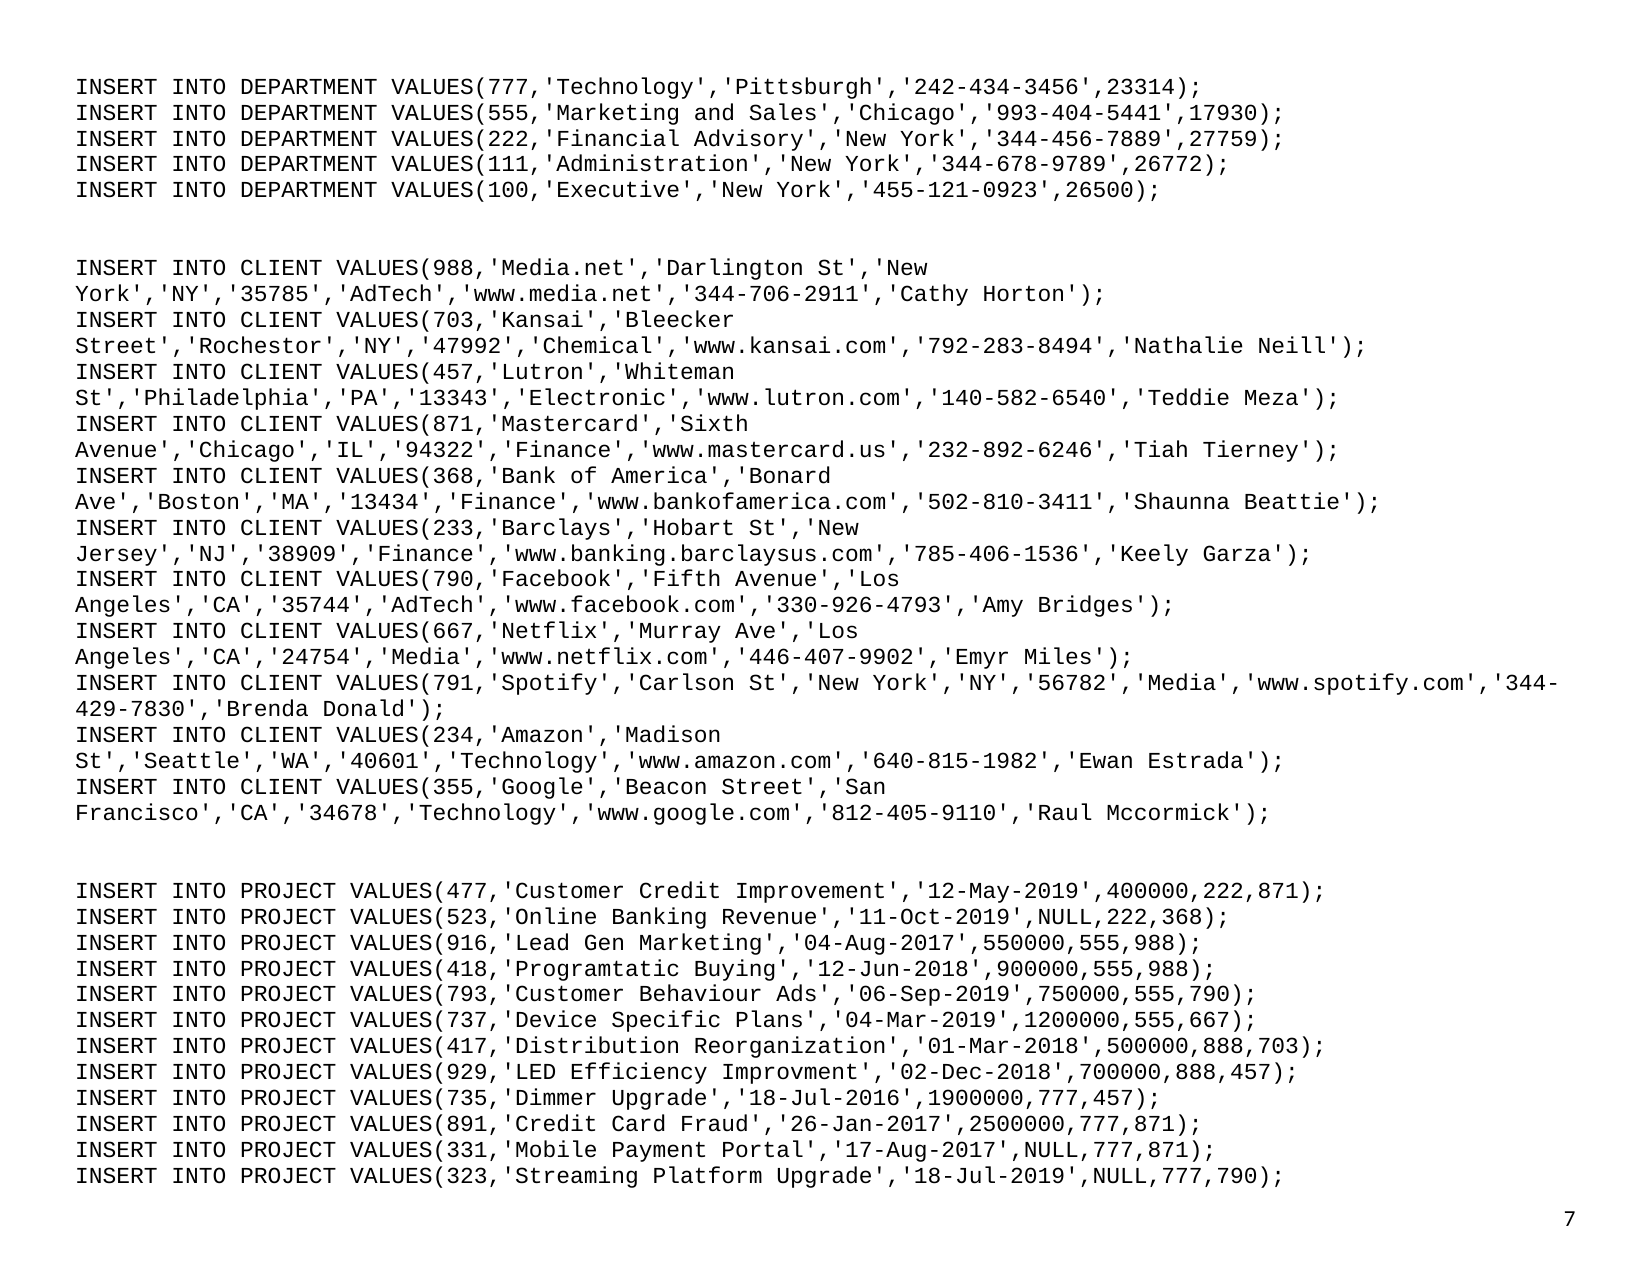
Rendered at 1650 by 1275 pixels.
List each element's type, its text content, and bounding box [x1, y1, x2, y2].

text INSERT INTO PROJECT VALUES(418,'Programtatic Buying','12-Jun-2018',900000,555,988); [75, 957, 1575, 983]
text INSERT INTO CLIENT VALUES(667,'Netflix','Murray Ave','Los Angeles','CA','24754','Media','www.netflix.com','446-407-9902','Emyr Miles'); [75, 620, 1575, 672]
text INSERT INTO PROJECT VALUES(793,'Customer Behaviour Ads','06-Sep-2019',750000,555,790); [75, 983, 1575, 1009]
text INSERT INTO DEPARTMENT VALUES(111,'Administration','New York','344-678-9789',26772); [75, 153, 1575, 179]
text INSERT INTO PROJECT VALUES(737,'Device Specific Plans','04-Mar-2019',1200000,555,667); [75, 1009, 1575, 1035]
text INSERT INTO PROJECT VALUES(323,'Streaming Platform Upgrade','18-Jul-2019',NULL,777,790); [75, 1164, 1575, 1190]
text INSERT INTO CLIENT VALUES(791,'Spotify','Carlson St','New York','NY','56782','Media','www.spotify.com','344-429-7830','Brenda Donald'); [75, 672, 1575, 723]
text INSERT INTO PROJECT VALUES(929,'LED Efficiency Improvment','02-Dec-2018',700000,888,457); [75, 1061, 1575, 1087]
text INSERT INTO CLIENT VALUES(368,'Bank of America','Bonard Ave','Boston','MA','13434','Finance','www.bankofamerica.com','502-810-3411','Shaunna Beattie'); [75, 464, 1575, 516]
text INSERT INTO PROJECT VALUES(891,'Credit Card Fraud','26-Jan-2017',2500000,777,871); [75, 1112, 1575, 1138]
text INSERT INTO DEPARTMENT VALUES(555,'Marketing and Sales','Chicago','993-404-5441',17930); [75, 101, 1575, 127]
text INSERT INTO CLIENT VALUES(233,'Barclays','Hobart St','New Jersey','NJ','38909','Finance','www.banking.barclaysus.com','785-406-1536','Keely Garza'); [75, 516, 1575, 568]
text INSERT INTO CLIENT VALUES(871,'Mastercard','Sixth Avenue','Chicago','IL','94322','Finance','www.mastercard.us','232-892-6246','Tiah Tierney'); [75, 412, 1575, 464]
text INSERT INTO CLIENT VALUES(355,'Google','Beacon Street','San Francisco','CA','34678','Technology','www.google.com','812-405-9110','Raul Mccormick'); [75, 775, 1575, 827]
text INSERT INTO DEPARTMENT VALUES(100,'Executive','New York','455-121-0923',26500); [75, 179, 1575, 205]
text INSERT INTO CLIENT VALUES(457,'Lutron','Whiteman St','Philadelphia','PA','13343','Electronic','www.lutron.com','140-582-6540','Teddie Meza'); [75, 360, 1575, 412]
text INSERT INTO PROJECT VALUES(477,'Customer Credit Improvement','12-May-2019',400000,222,871); [75, 879, 1575, 905]
text INSERT INTO CLIENT VALUES(703,'Kansai','Bleecker Street','Rochestor','NY','47992','Chemical','www.kansai.com','792-283-8494','Nathalie Neill'); [75, 308, 1575, 360]
text INSERT INTO DEPARTMENT VALUES(777,'Technology','Pittsburgh','242-434-3456',23314); [75, 75, 1575, 101]
text INSERT INTO PROJECT VALUES(916,'Lead Gen Marketing','04-Aug-2017',550000,555,988); [75, 931, 1575, 957]
text INSERT INTO PROJECT VALUES(417,'Distribution Reorganization','01-Mar-2018',500000,888,703); [75, 1035, 1575, 1061]
text INSERT INTO CLIENT VALUES(988,'Media.net','Darlington St','New York','NY','35785','AdTech','www.media.net','344-706-2911','Cathy Horton'); [75, 257, 1575, 308]
text INSERT INTO PROJECT VALUES(331,'Mobile Payment Portal','17-Aug-2017',NULL,777,871); [75, 1138, 1575, 1164]
text INSERT INTO PROJECT VALUES(523,'Online Banking Revenue','11-Oct-2019',NULL,222,368); [75, 905, 1575, 931]
text INSERT INTO CLIENT VALUES(234,'Amazon','Madison St','Seattle','WA','40601','Technology','www.amazon.com','640-815-1982','Ewan Estrada'); [75, 723, 1575, 775]
text INSERT INTO DEPARTMENT VALUES(222,'Financial Advisory','New York','344-456-7889',27759); [75, 127, 1575, 153]
text INSERT INTO PROJECT VALUES(735,'Dimmer Upgrade','18-Jul-2016',1900000,777,457); [75, 1087, 1575, 1112]
text INSERT INTO CLIENT VALUES(790,'Facebook','Fifth Avenue','Los Angeles','CA','35744','AdTech','www.facebook.com','330-926-4793','Amy Bridges'); [75, 568, 1575, 620]
